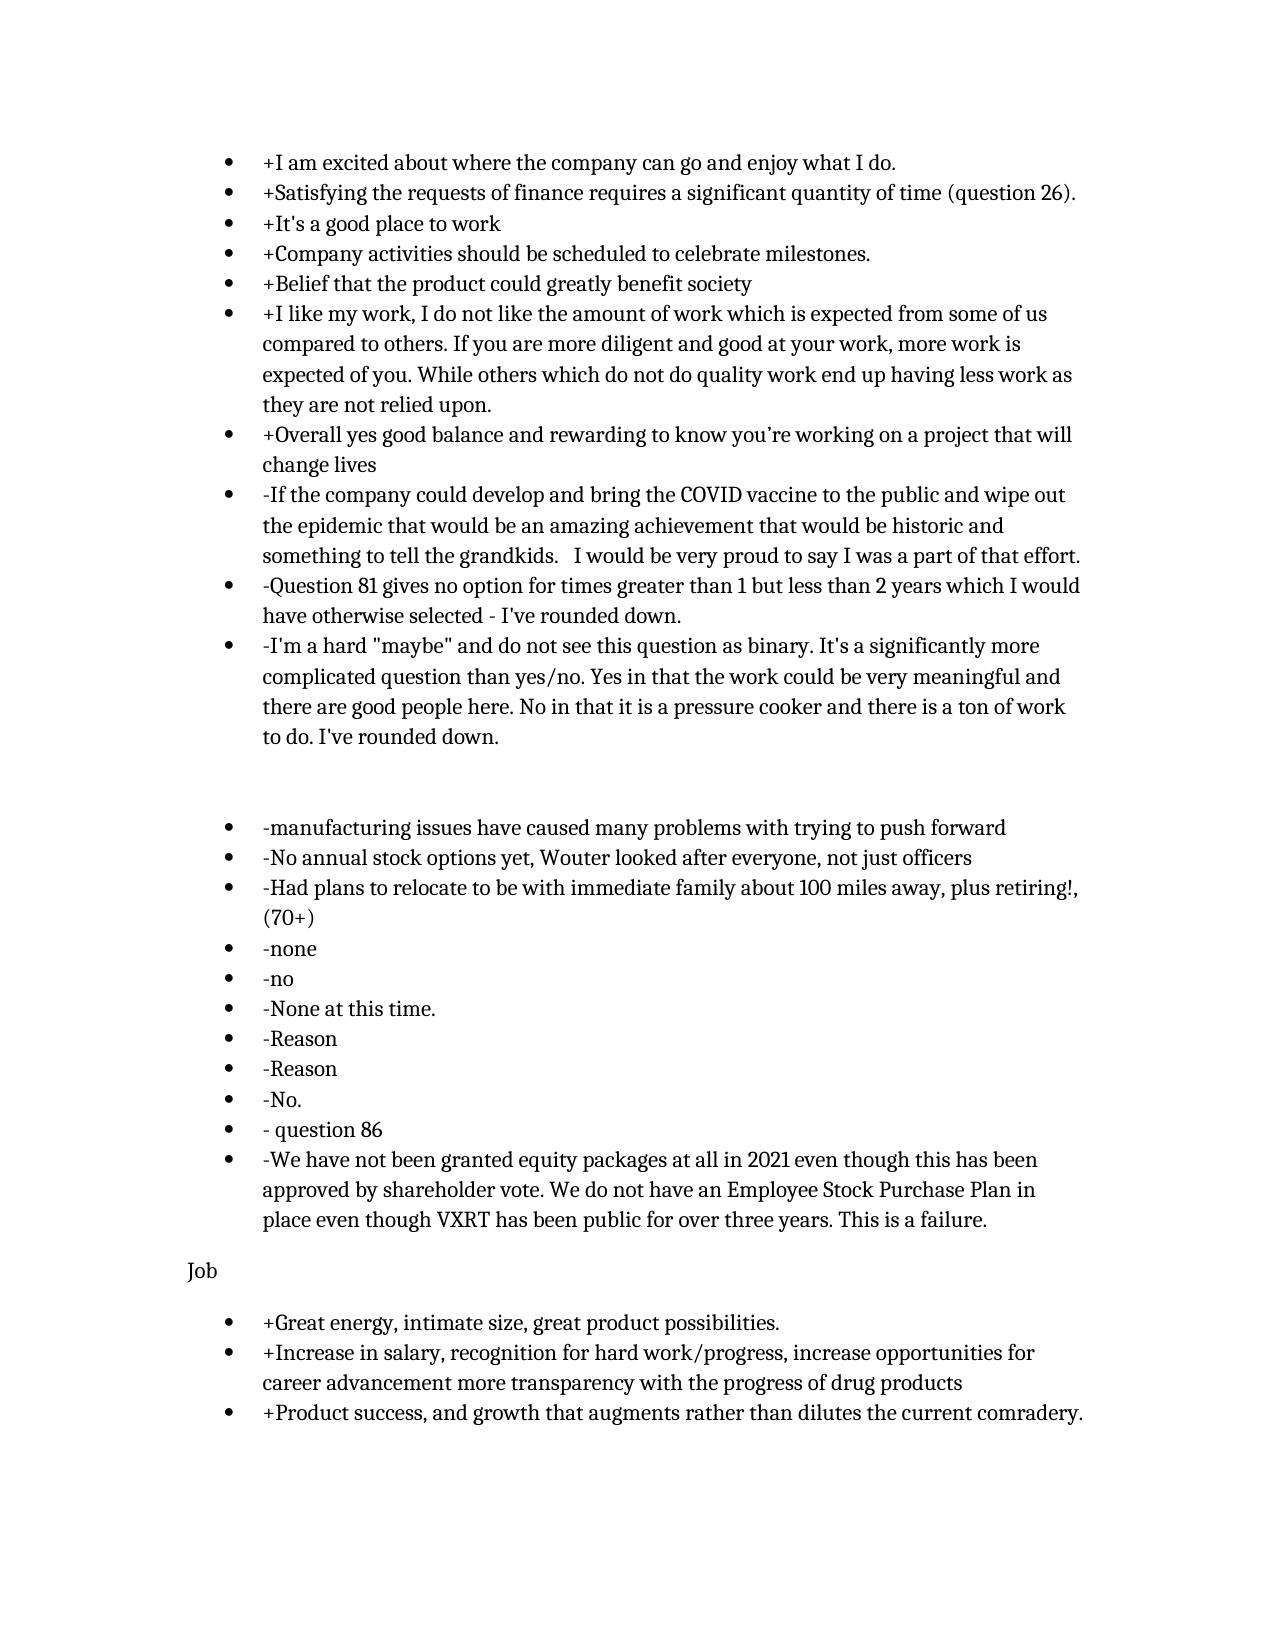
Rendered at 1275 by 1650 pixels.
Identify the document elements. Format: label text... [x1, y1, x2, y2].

list -manufacturing issues have caused many problems with trying to push forward [225, 814, 1087, 841]
list -None at this time. [225, 996, 1087, 1022]
list -none [225, 935, 1087, 962]
list +Product success, and growth that augments rather than dilutes the current comradery. [225, 1400, 1087, 1426]
list -Reason [225, 1056, 1087, 1083]
list +Overall yes good balance and rewarding to know you’re working on a project that will change lives [225, 422, 1087, 478]
list -Had plans to relocate to be with immediate family about 100 miles away, plus retiring!, (70+) [225, 875, 1087, 932]
list -no [225, 966, 1087, 992]
list -Question 81 gives no option for times greater than 1 but less than 2 years which I would have otherwise selected - I've rounded down. [225, 573, 1087, 629]
list -Reason [225, 1026, 1087, 1052]
list -No annual stock options yet, Wouter looked after everyone, not just officers [225, 845, 1087, 871]
list -We have not been granted equity packages at all in 2021 even though this has been approved by shareholder vote. We do not have an Employee Stock Purchase Plan in place even though VXRT has been public for over three years. This is a failure. [225, 1147, 1087, 1234]
list +I like my work, I do not like the amount of work which is expected from some of us compared to others. If you are more diligent and good at your work, more work is expected of you. While others which do not do quality work end up having less work as they are not relied upon. [225, 301, 1087, 418]
list +Increase in salary, recognition for hard work/progress, increase opportunities for career advancement more transparency with the progress of drug products [225, 1339, 1087, 1396]
list +Belief that the product could greatly benefit society [225, 271, 1087, 297]
list - question 86 [225, 1117, 1087, 1143]
list -No. [225, 1086, 1087, 1113]
list +Great energy, intimate size, great product possibilities. [225, 1309, 1087, 1336]
list +It's a good place to work [225, 210, 1087, 237]
list +Satisfying the requests of finance requires a significant quantity of time (question 26). [225, 180, 1087, 207]
list -If the company could develop and bring the COVID vaccine to the public and wipe out the epidemic that would be an amazing achievement that would be historic and something to tell the grandkids. I would be very proud to say I was a part of that effort. [225, 482, 1087, 569]
list +I am excited about where the company can go and enjoy what I do. [225, 150, 1087, 176]
list -I'm a hard "maybe" and do not see this question as binary. It's a significantly more complicated question than yes/no. Yes in that the work could be very meaningful and there are good people here. No in that it is a pressure cooker and there is a ton of work to do. I've rounded down. [225, 633, 1087, 811]
list +Company activities should be scheduled to celebrate milestones. [225, 241, 1087, 267]
text Job [187, 1258, 1087, 1285]
